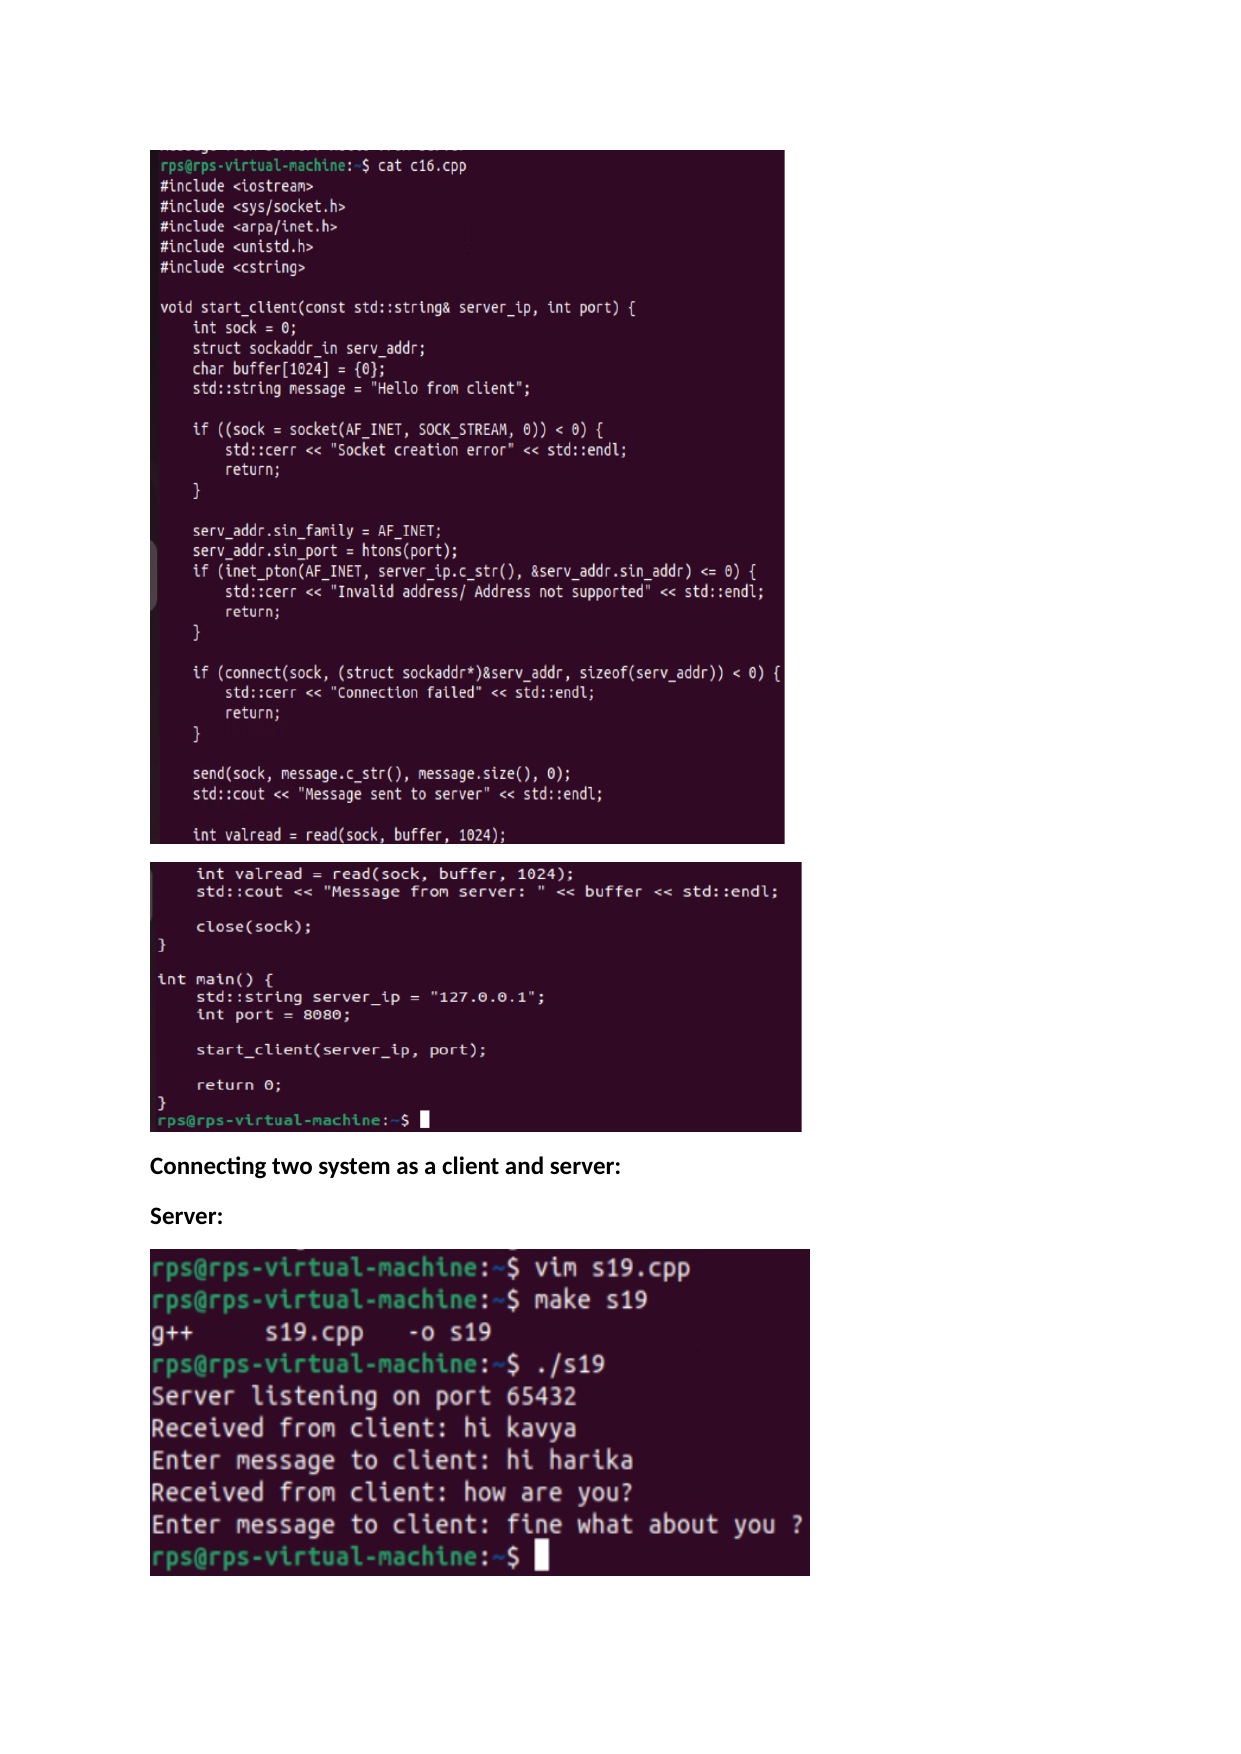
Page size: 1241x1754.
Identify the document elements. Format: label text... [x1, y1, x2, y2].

picture [150, 1249, 810, 1576]
text Server: [150, 1200, 1090, 1230]
picture [150, 150, 785, 844]
text Connecting two system as a client and server: [150, 1150, 1090, 1181]
picture [150, 862, 802, 1132]
